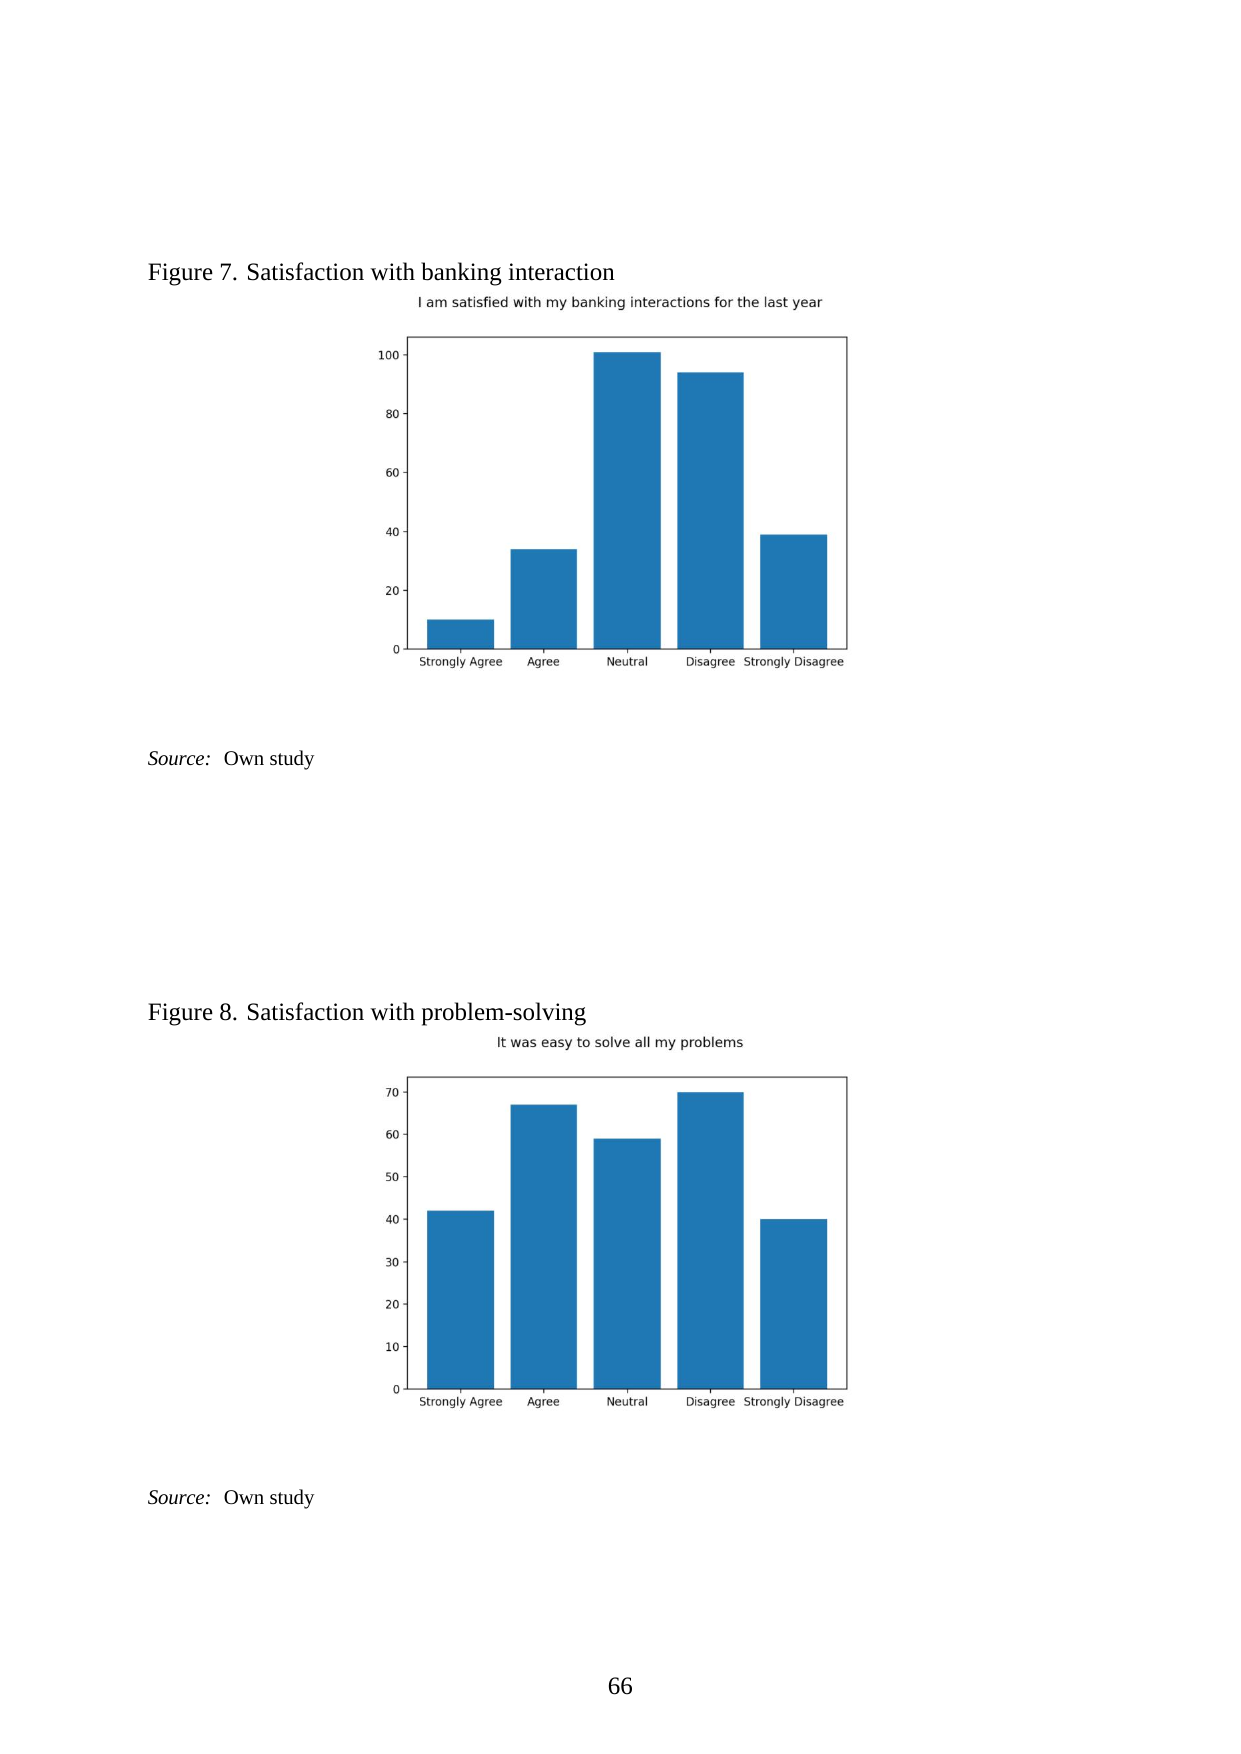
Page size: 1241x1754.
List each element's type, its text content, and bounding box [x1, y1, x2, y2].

picture [334, 286, 906, 696]
list Figure 7. Satisfaction with banking interaction [148, 258, 638, 286]
list Figure 8. Satisfaction with problem-solving [148, 998, 610, 1026]
list Source: Own study [148, 1486, 339, 1509]
list 66 [608, 1672, 657, 1700]
picture [334, 1026, 906, 1436]
list Source: Own study [148, 747, 339, 770]
